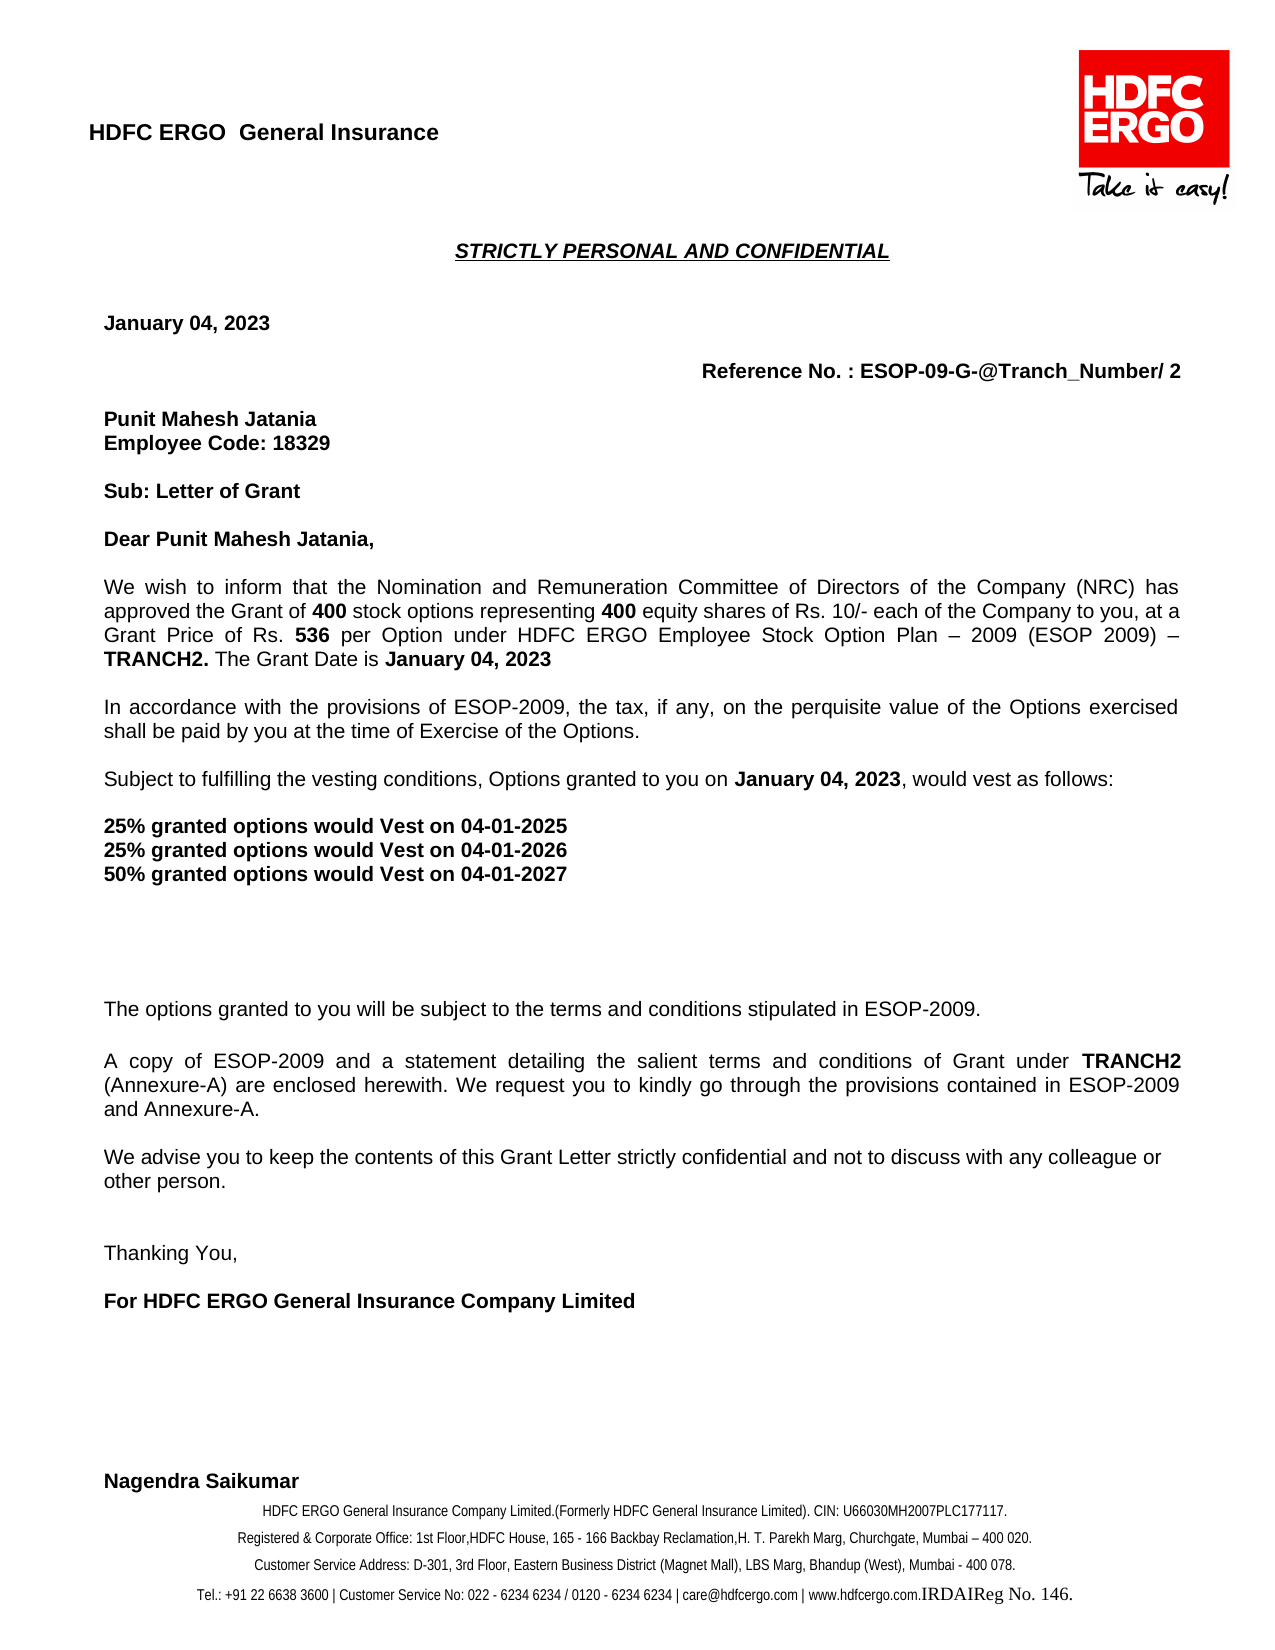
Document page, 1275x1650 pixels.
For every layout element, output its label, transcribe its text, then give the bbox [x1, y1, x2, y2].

text January 04, 2023 [103, 311, 1181, 335]
text Employee Code: 18329 [103, 431, 1181, 455]
text We wish to inform that the Nomination and Remuneration Committee of Directors of the Company (NRC) has approved the Grant of 400 stock options representing 400 equity shares of Rs. 10/- each of the Company to you, at a Grant Price of Rs. 536 per Option under HDFC ERGO Employee Stock Option Plan – 2009 (ESOP 2009) – TRANCH2. The Grant Date is January 04, 2023 [103, 575, 1181, 671]
text Sub: Letter of Grant [103, 479, 1181, 503]
text 50% granted options would Vest on 04-01-2027 [103, 862, 1181, 886]
text Punit Mahesh Jatania [103, 407, 1181, 431]
text The options granted to you will be subject to the terms and conditions stipulated in ESOP-2009. [103, 996, 1181, 1020]
text Reference No. : ESOP-09-G-@Tranch_Number/ 2 [103, 359, 1181, 383]
text A copy of ESOP-2009 and a statement detailing the salient terms and conditions of Grant under TRANCH2 (Annexure-A) are enclosed herewith. We request you to kindly go through the provisions contained in ESOP-2009 and Annexure-A. [103, 1049, 1181, 1121]
text 25% granted options would Vest on 04-01-2025 [103, 814, 1181, 838]
text Subject to fulfilling the vesting conditions, Options granted to you on January 04, 2023, would vest as follows: [103, 766, 1181, 790]
text We advise you to keep the contents of this Grant Letter strictly confidential and not to discuss with any colleague or other person. [103, 1145, 1181, 1193]
text In accordance with the provisions of ESOP-2009, the tax, if any, on the perquisite value of the Options exercised shall be paid by you at the time of Exercise of the Options. [103, 694, 1181, 742]
text Nagendra Saikumar [103, 1468, 1111, 1492]
text For HDFC ERGO General Insurance Company Limited [103, 1289, 1111, 1313]
text Dear Punit Mahesh Jatania, [103, 527, 1181, 551]
text 25% granted options would Vest on 04-01-2026 [103, 838, 1181, 862]
text Thanking You, [103, 1241, 1111, 1265]
picture [1071, 44, 1237, 211]
text STRICTLY PERSONAL AND CONFIDENTIAL [164, 239, 1181, 263]
